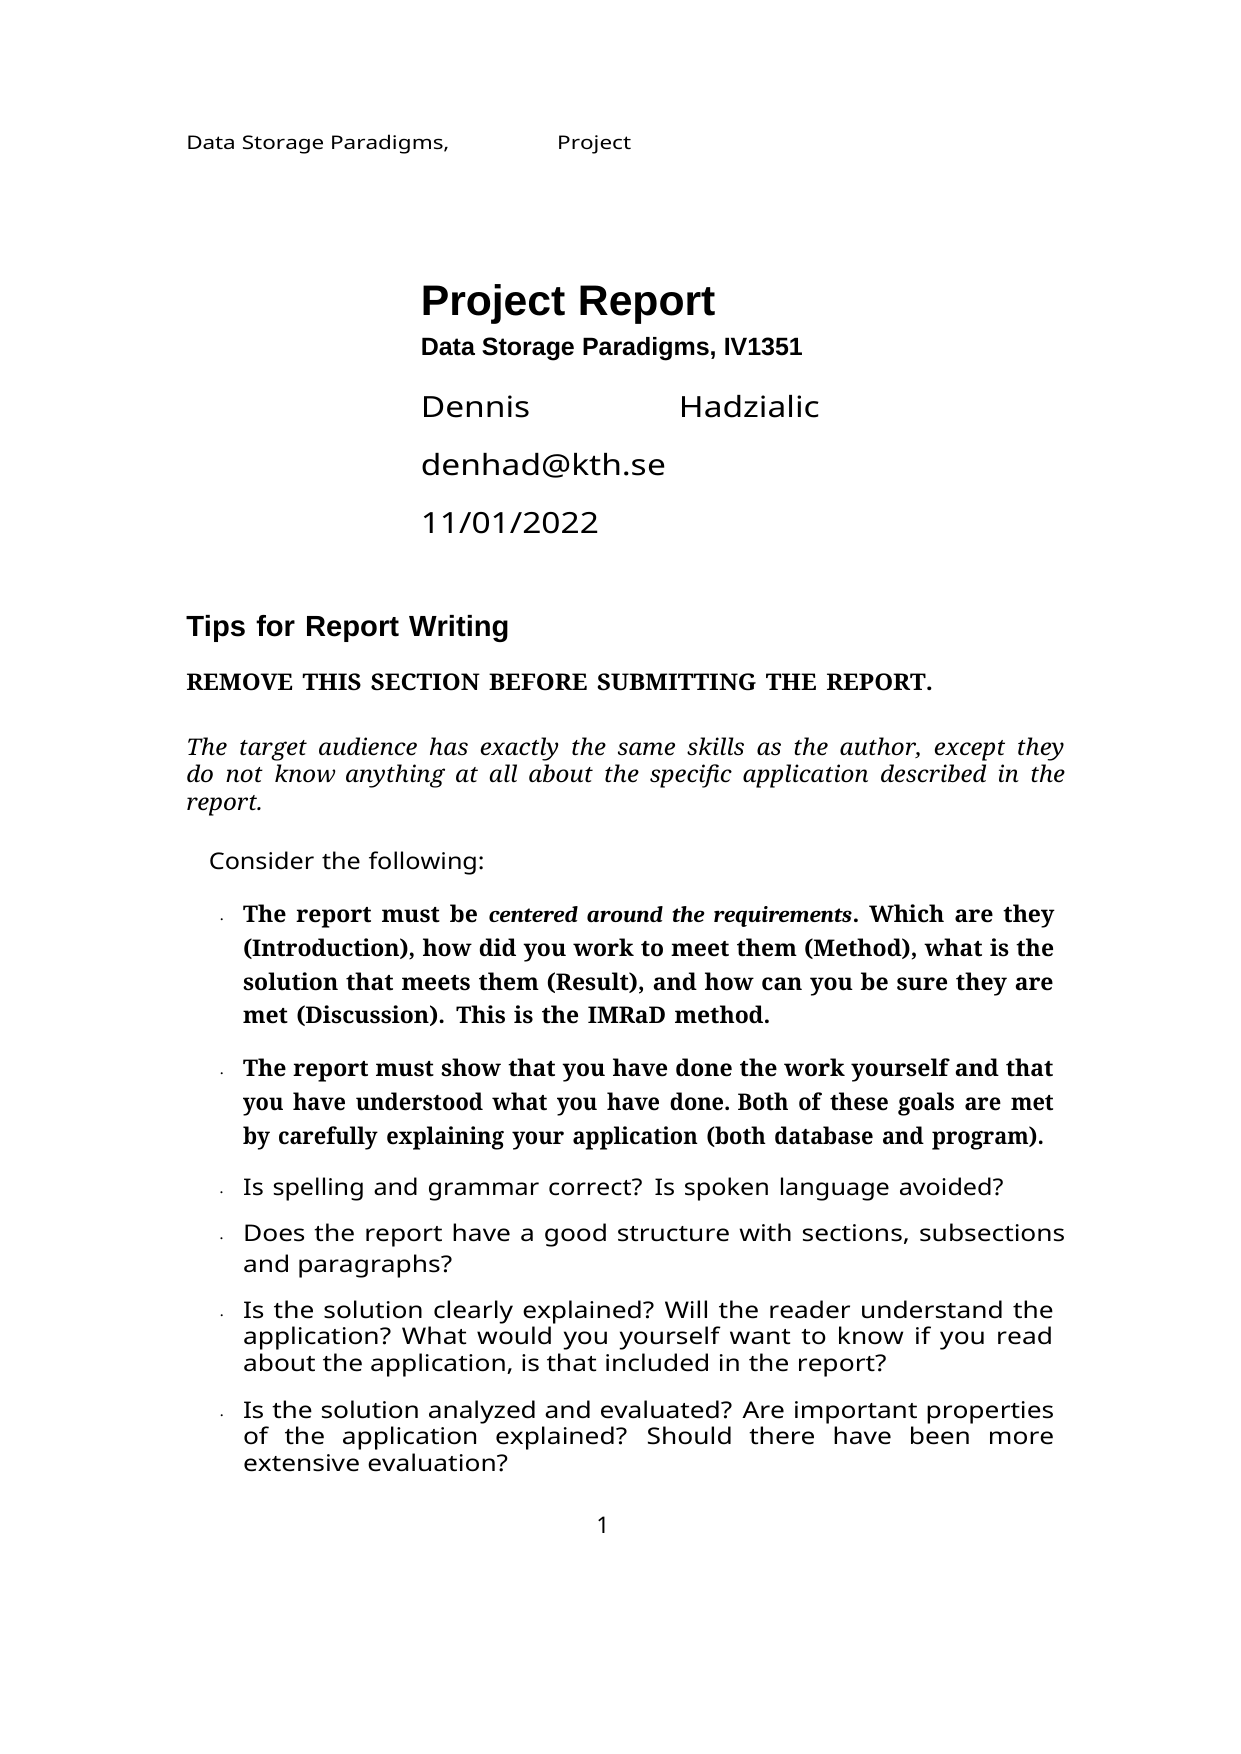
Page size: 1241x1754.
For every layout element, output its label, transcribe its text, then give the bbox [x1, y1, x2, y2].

title Project Report [421, 275, 820, 324]
list Is the solution analyzed and evaluated? Are important properties of the application explained? Should there have been more extensive evaluation? [220, 1397, 1054, 1478]
text Dennis Hadzialic denhad@kth.se [421, 387, 819, 484]
list Is spelling and grammar correct? Is spoken language avoided? [220, 1170, 1065, 1202]
list The report must show that you have done the work yourself and that you have understood what you have done. Both of these goals are met by carefully explaining your application (both database and program). [220, 1052, 1054, 1151]
list Does the report have a good structure with sections, subsections and paragraphs? [220, 1217, 1065, 1279]
subtitle REMOVE THIS SECTION BEFORE SUBMITTING THE REPORT. [186, 666, 1065, 697]
text Consider the following: [209, 845, 1065, 876]
subtitle The report must be centered around the requirements. Which are they (Introduction), how did you work to meet them (Method), what is the solution that meets them (Result), and how can you be sure they are met (Discussion). This is the IMRaD method. [220, 898, 1054, 1031]
text Data Storage Paradigms, IV1351 [421, 332, 820, 361]
text The target audience has exactly the same skills as the author, except they do not know anything at all about the specific application described in the report. [186, 732, 1065, 818]
list Is the solution clearly explained? Will the reader understand the application? What would you yourself want to know if you read about the application, is that included in the report? [220, 1297, 1054, 1378]
subtitle Tips for Report Writing [186, 609, 1065, 642]
text 11/01/2022 [421, 502, 819, 542]
